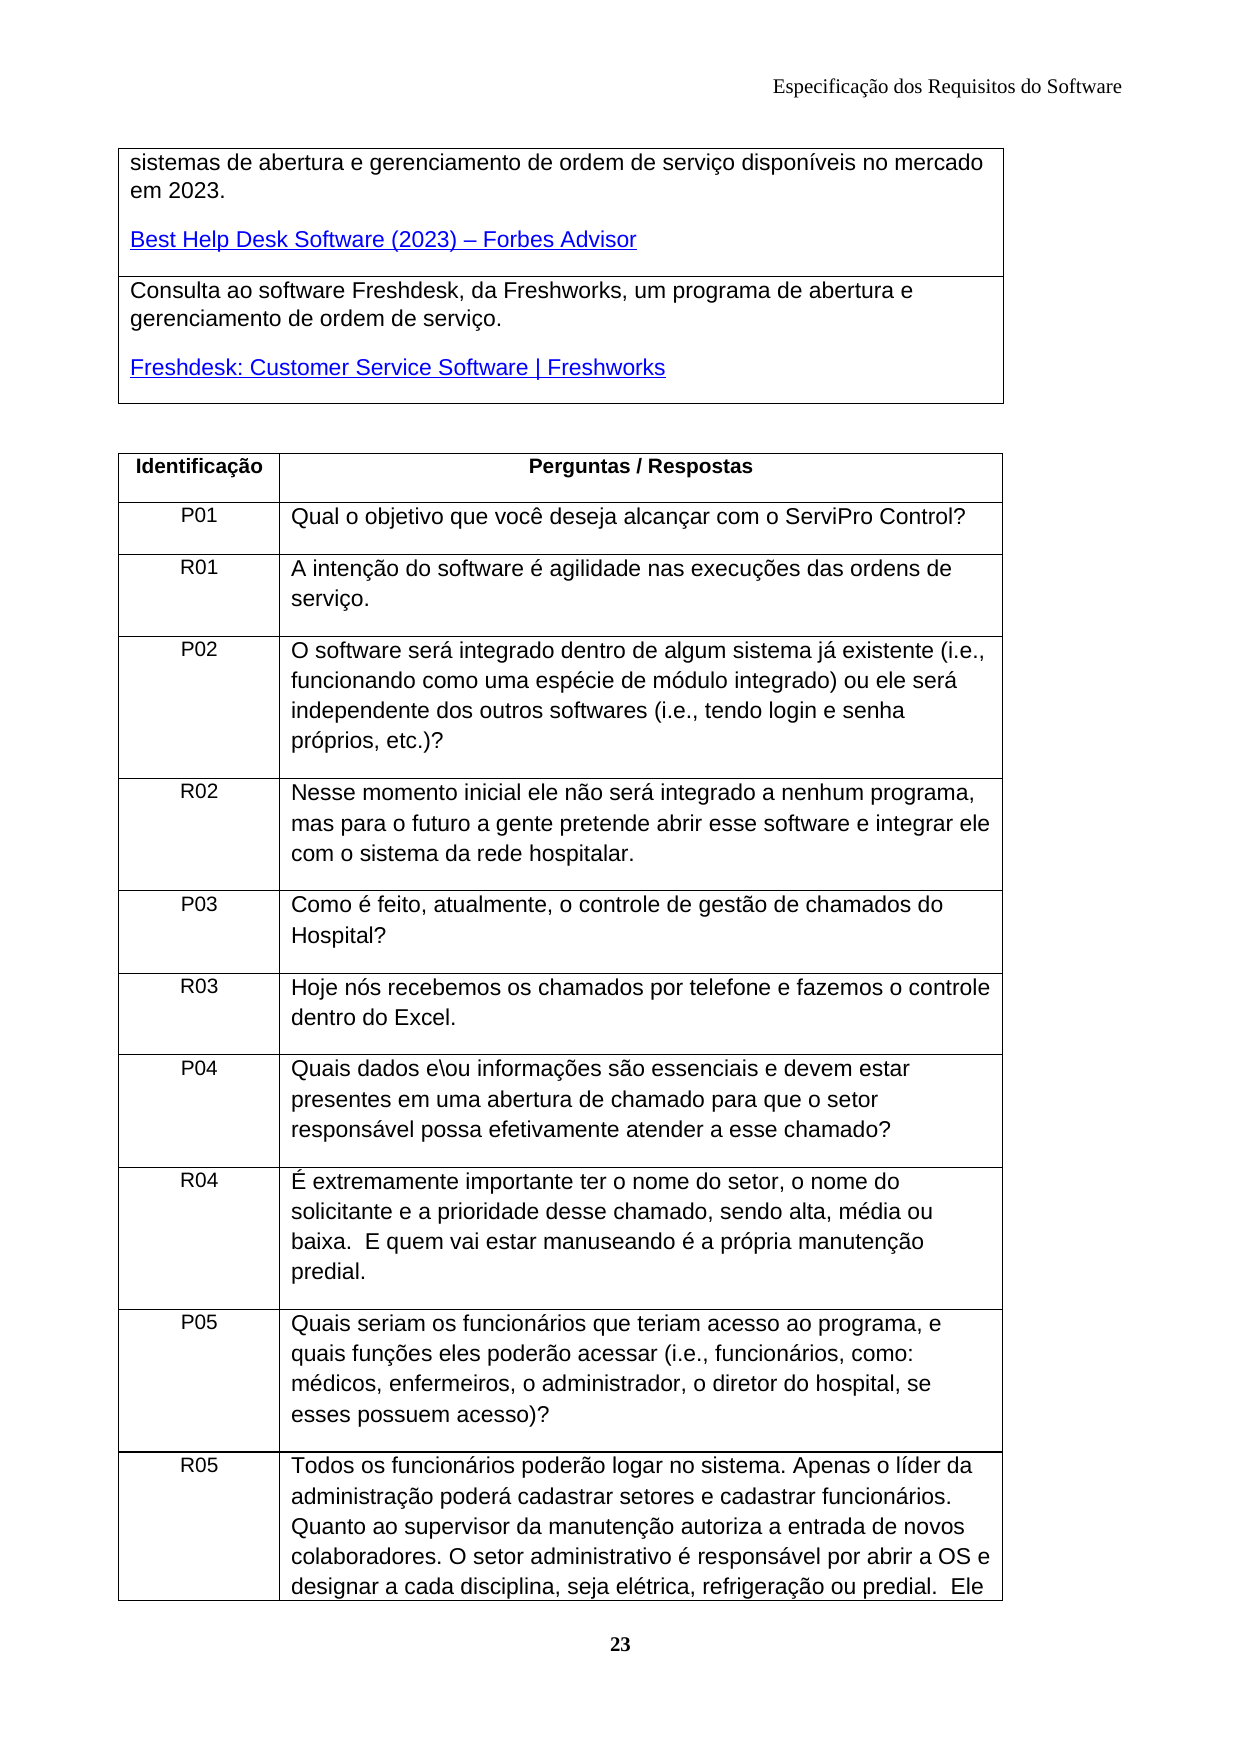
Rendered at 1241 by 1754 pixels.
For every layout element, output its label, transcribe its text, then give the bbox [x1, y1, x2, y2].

table_cell P05 [119, 1310, 279, 1451]
table_cell P04 [119, 1055, 279, 1167]
table_cell P01 [119, 503, 279, 554]
table_cell A intenção do software é agilidade nas execuções das ordens de serviço. [280, 555, 1002, 636]
table_cell Hoje nós recebemos os chamados por telefone e fazemos o controle dentro do Excel. [280, 974, 1002, 1054]
table_cell Qual o objetivo que você deseja alcançar com o ServiPro Control? [280, 503, 1002, 554]
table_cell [280, 1453, 1002, 1599]
table_cell R02 [119, 779, 279, 890]
table_cell P02 [119, 637, 279, 778]
table_cell É extremamente importante ter o nome do setor, o nome do solicitante e a prioridade desse chamado, sendo alta, média ou baixa. E quem vai estar manuseando é a própria manutenção predial. [280, 1168, 1002, 1309]
table_cell Quais seriam os funcionários que teriam acesso ao programa, e quais funções eles poderão acessar (i.e., funcionários, como: médicos, enfermeiros, o administrador, o diretor do hospital, se esses possuem acesso)? [280, 1310, 1002, 1451]
table_cell R05 [119, 1453, 279, 1599]
table_cell Nesse momento inicial ele não será integrado a nenhum programa, mas para o futuro a gente pretende abrir esse software e integrar ele com o sistema da rede hospitalar. [280, 779, 1002, 890]
table_cell R01 [119, 555, 279, 636]
table_cell Quais dados e\ou informações são essenciais e devem estar presentes em uma abertura de chamado para que o setor responsável possa efetivamente atender a esse chamado? [280, 1055, 1002, 1167]
table_cell R03 [119, 974, 279, 1054]
table_cell P03 [119, 891, 279, 972]
table_header Identificação [119, 454, 279, 502]
table_header Perguntas / Respostas [280, 454, 1002, 502]
table_cell Consulta ao software Freshdesk, da Freshworks, um programa de abertura e gerenciamento de ordem de serviço. Freshdesk: Customer Service Software | Freshworks [119, 277, 1003, 403]
table_cell R04 [119, 1168, 279, 1309]
table_cell O software será integrado dentro de algum sistema já existente (i.e., funcionando como uma espécie de módulo integrado) ou ele será independente dos outros softwares (i.e., tendo login e senha próprios, etc.)? [280, 637, 1002, 778]
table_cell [119, 149, 1003, 276]
table_cell Como é feito, atualmente, o controle de gestão de chamados do Hospital? [280, 891, 1002, 972]
